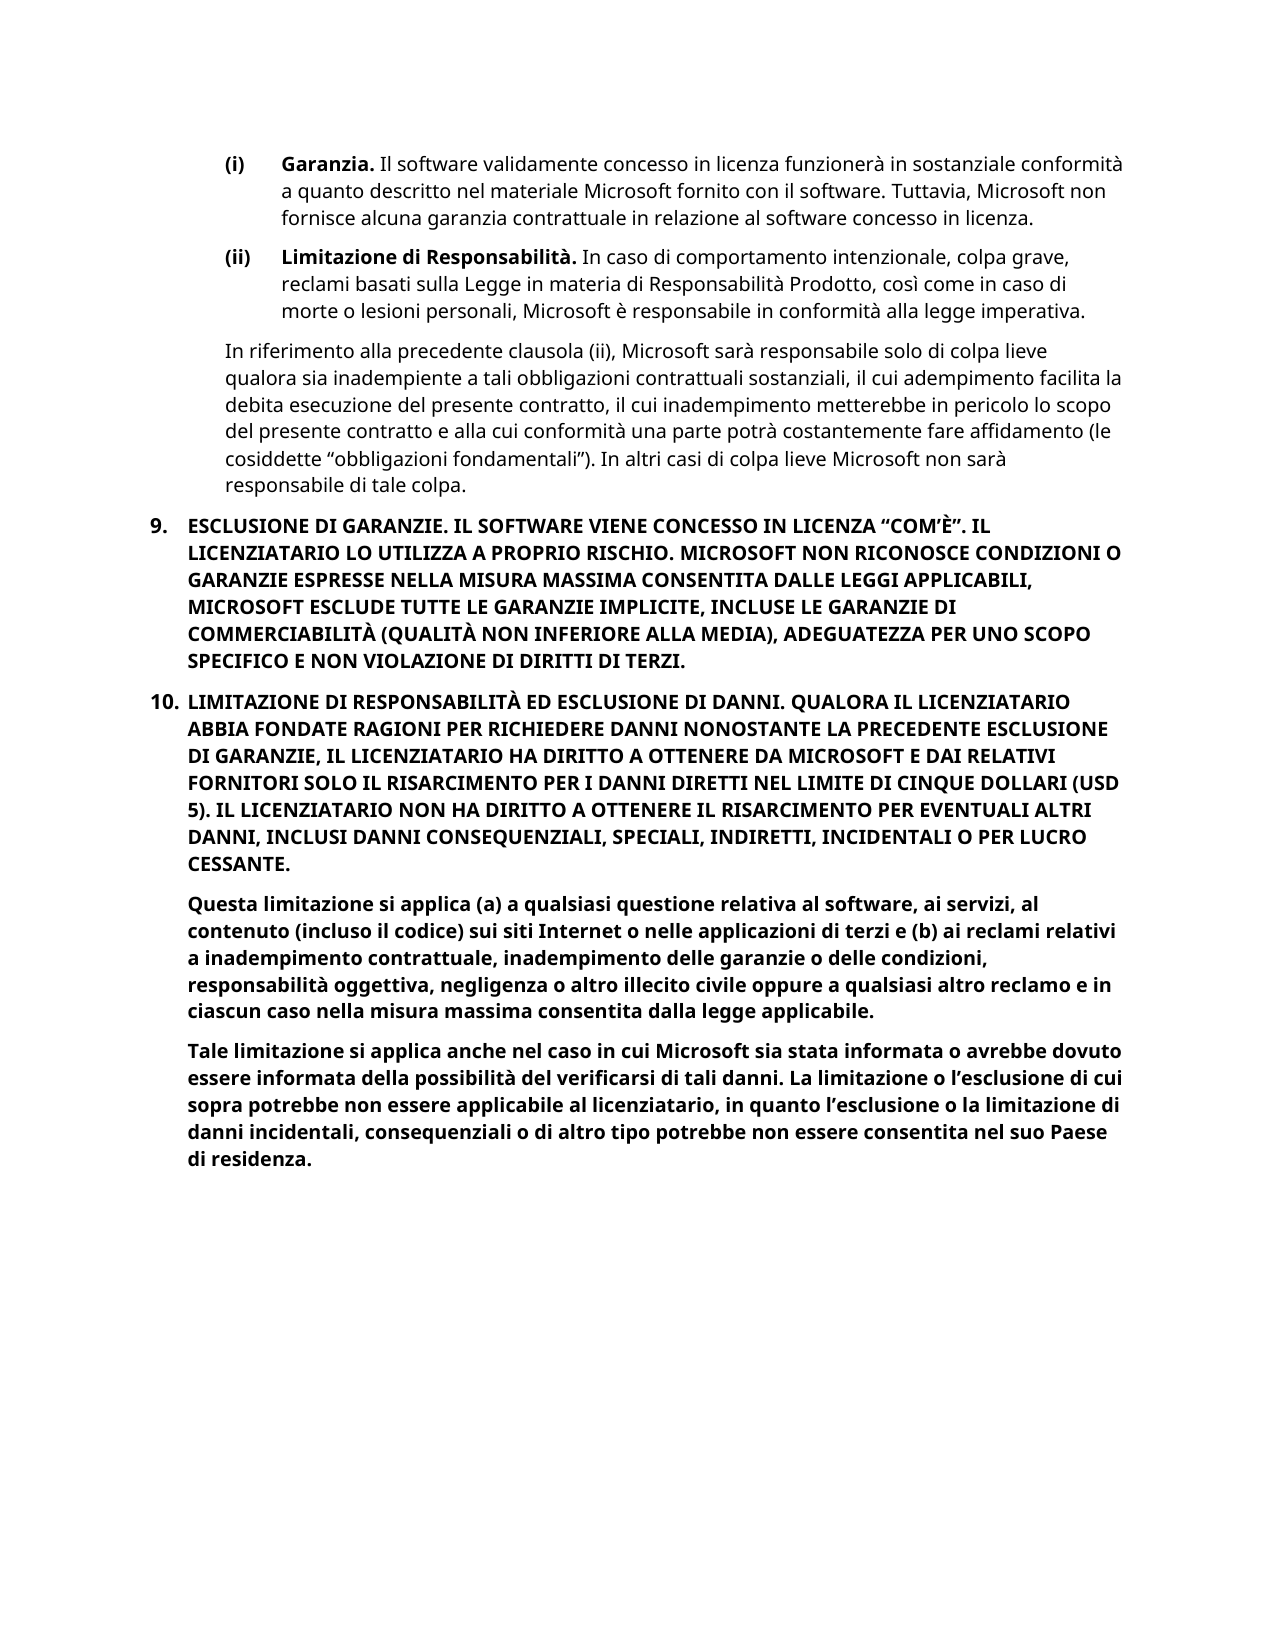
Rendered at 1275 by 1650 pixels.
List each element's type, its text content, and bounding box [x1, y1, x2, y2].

text (i) Garanzia. Il software validamente concesso in licenza funzionerà in sostanziale conformità a quanto descritto nel materiale Microsoft fornito con il software. Tuttavia, Microsoft non fornisce alcuna garanzia contrattuale in relazione al software concesso in licenza. [225, 150, 1125, 231]
subtitle In riferimento alla precedente clausola (ii), Microsoft sarà responsabile solo di colpa lieve qualora sia inadempiente a tali obbligazioni contrattuali sostanziali, il cui adempimento facilita la debita esecuzione del presente contratto, il cui inadempimento metterebbe in pericolo lo scopo del presente contratto e alla cui conformità una parte potrà costantemente fare affidamento (le cosiddette “obbligazioni fondamentali”). In altri casi di colpa lieve Microsoft non sarà responsabile di tale colpa. [225, 337, 1125, 499]
text (ii) Limitazione di Responsabilità. In caso di comportamento intenzionale, colpa grave, reclami basati sulla Legge in materia di Responsabilità Prodotto, così come in caso di morte o lesioni personali, Microsoft è responsabile in conformità alla legge imperativa. [225, 243, 1125, 324]
subtitle ESCLUSIONE DI GARANZIE. IL SOFTWARE VIENE CONCESSO IN LICENZA “COM’È”. IL LICENZIATARIO LO UTILIZZA A PROPRIO RISCHIO. MICROSOFT NON RICONOSCE CONDIZIONI O GARANZIE ESPRESSE NELLA MISURA MASSIMA CONSENTITA DALLE LEGGI APPLICABILI, MICROSOFT ESCLUDE TUTTE LE GARANZIE IMPLICITE, INCLUSE LE GARANZIE DI COMMERCIABILITÀ (QUALITÀ NON INFERIORE ALLA MEDIA), ADEGUATEZZA PER UNO SCOPO SPECIFICO E NON VIOLAZIONE DI DIRITTI DI TERZI. [150, 511, 1125, 674]
subtitle LIMITAZIONE DI RESPONSABILITÀ ED ESCLUSIONE DI DANNI. QUALORA IL LICENZIATARIO ABBIA FONDATE RAGIONI PER RICHIEDERE DANNI NONOSTANTE LA PRECEDENTE ESCLUSIONE DI GARANZIE, IL LICENZIATARIO HA DIRITTO A OTTENERE DA MICROSOFT E DAI RELATIVI FORNITORI SOLO IL RISARCIMENTO PER I DANNI DIRETTI NEL LIMITE DI CINQUE DOLLARI (USD 5). IL LICENZIATARIO NON HA DIRITTO A OTTENERE IL RISARCIMENTO PER EVENTUALI ALTRI DANNI, INCLUSI DANNI CONSEQUENZIALI, SPECIALI, INDIRETTI, INCIDENTALI O PER LUCRO CESSANTE. [150, 687, 1125, 877]
text Tale limitazione si applica anche nel caso in cui Microsoft sia stata informata o avrebbe dovuto essere informata della possibilità del verificarsi di tali danni. La limitazione o l’esclusione di cui sopra potrebbe non essere applicabile al licenziatario, in quanto l’esclusione o la limitazione di danni incidentali, consequenziali o di altro tipo potrebbe non essere consentita nel suo Paese di residenza. [187, 1037, 1125, 1172]
text Questa limitazione si applica (a) a qualsiasi questione relativa al software, ai servizi, al contenuto (incluso il codice) sui siti Internet o nelle applicazioni di terzi e (b) ai reclami relativi a inadempimento contrattuale, inadempimento delle garanzie o delle condizioni, responsabilità oggettiva, negligenza o altro illecito civile oppure a qualsiasi altro reclamo e in ciascun caso nella misura massima consentita dalla legge applicabile. [187, 890, 1125, 1025]
